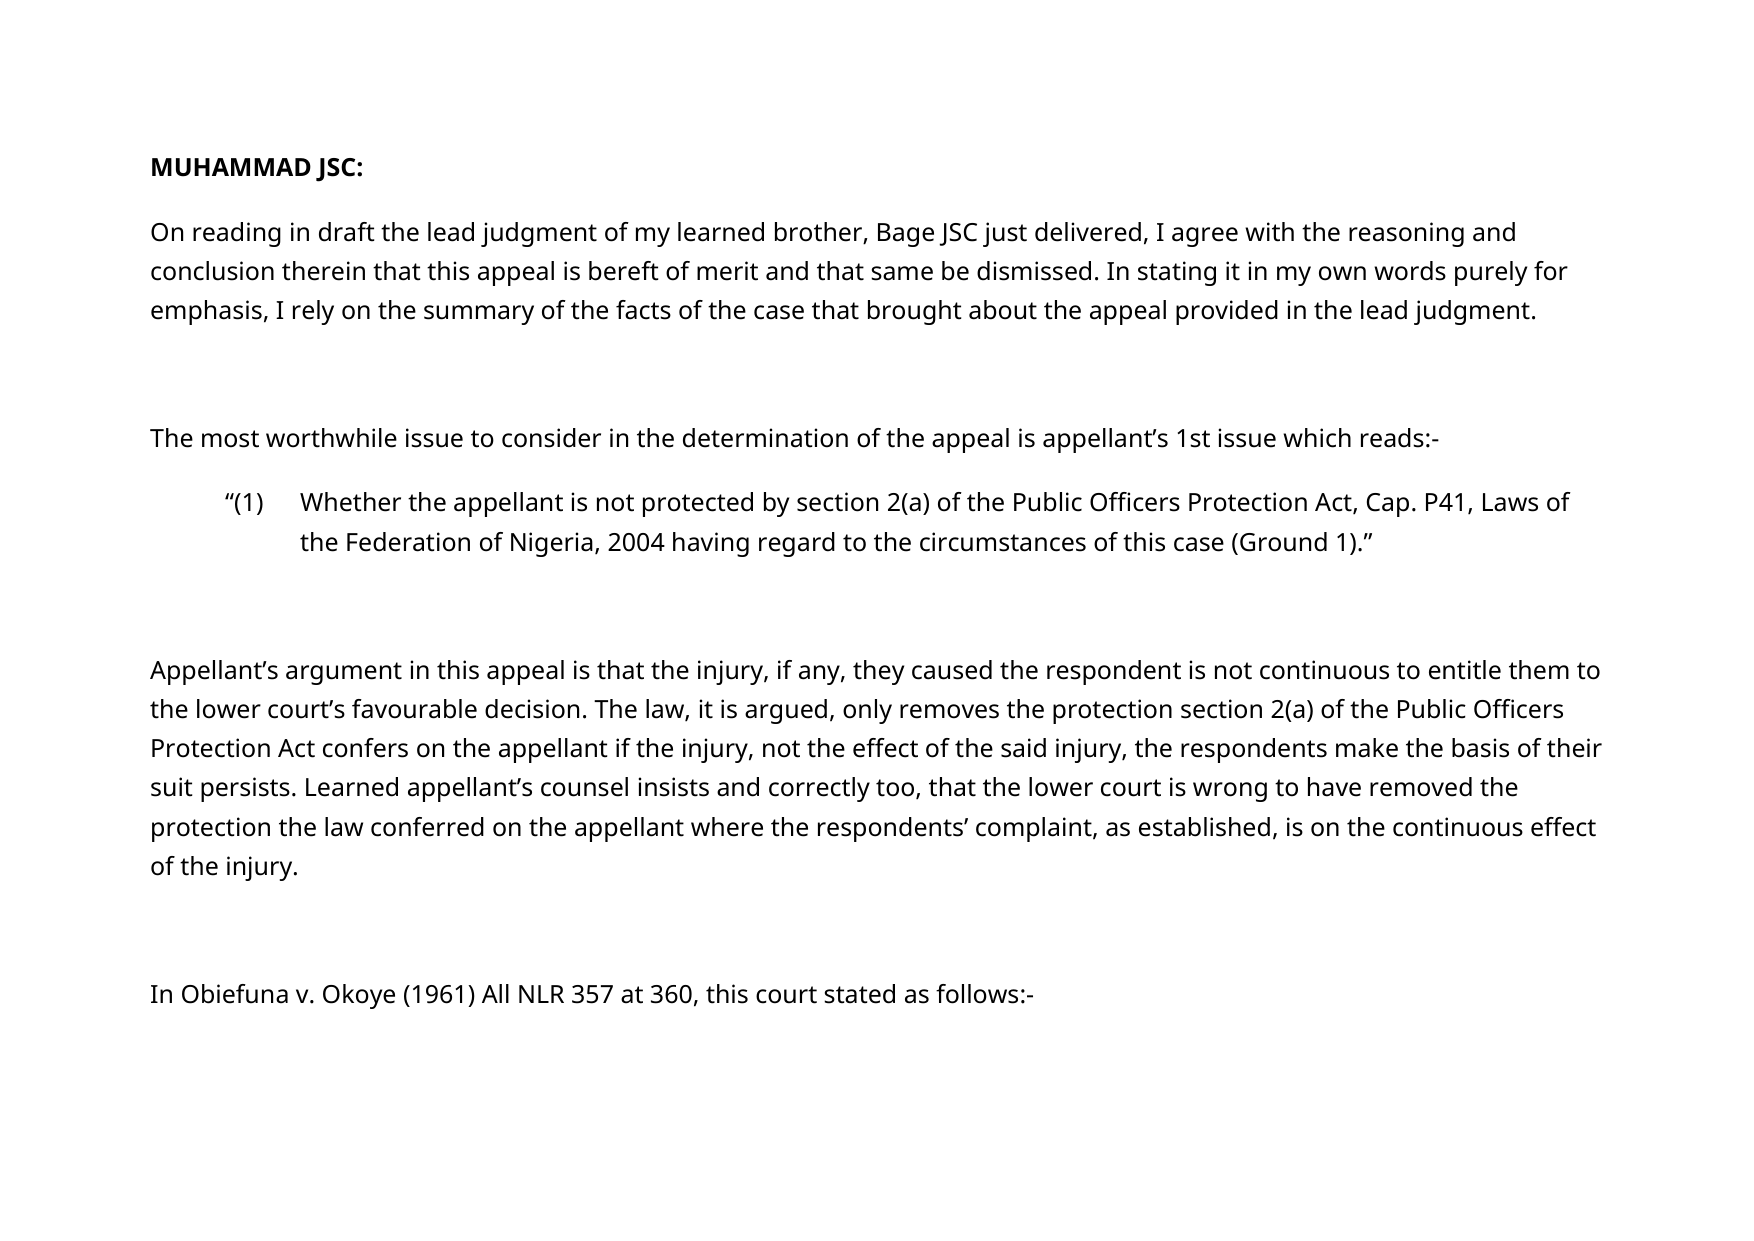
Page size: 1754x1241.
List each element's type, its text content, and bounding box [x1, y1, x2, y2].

text In Obiefuna v. Okoye (1961) All NLR 357 at 360, this court stated as follows:- [150, 977, 1604, 1011]
text Appellant’s argument in this appeal is that the injury, if any, they caused the respondent is not continuous to entitle them to the lower court’s favourable decision. The law, it is argued, only removes the protection section 2(a) of the Public Officers Protection Act confers on the appellant if the injury, not the effect of the said injury, the respondents make the basis of their suit persists. Learned appellant’s counsel insists and correctly too, that the lower court is wrong to have removed the protection the law conferred on the appellant where the respondents’ complaint, as established, is on the continuous effect of the injury. [150, 652, 1604, 882]
text The most worthwhile issue to consider in the determination of the appeal is appellant’s 1st issue which reads:- [150, 421, 1604, 455]
text On reading in draft the lead judgment of my learned brother, Bage JSC just delivered, I agree with the reasoning and conclusion therein that this appeal is bereft of merit and that same be dismissed. In stating it in my own words purely for emphasis, I rely on the summary of the facts of the case that brought about the appeal provided in the lead judgment. [150, 214, 1604, 327]
text “(1) Whether the appellant is not protected by section 2(a) of the Public Officers Protection Act, Cap. P41, Laws of the Federation of Nigeria, 2004 having regard to the circumstances of this case (Ground 1).” [225, 485, 1604, 558]
text MUHAMMAD JSC: [150, 150, 1604, 184]
